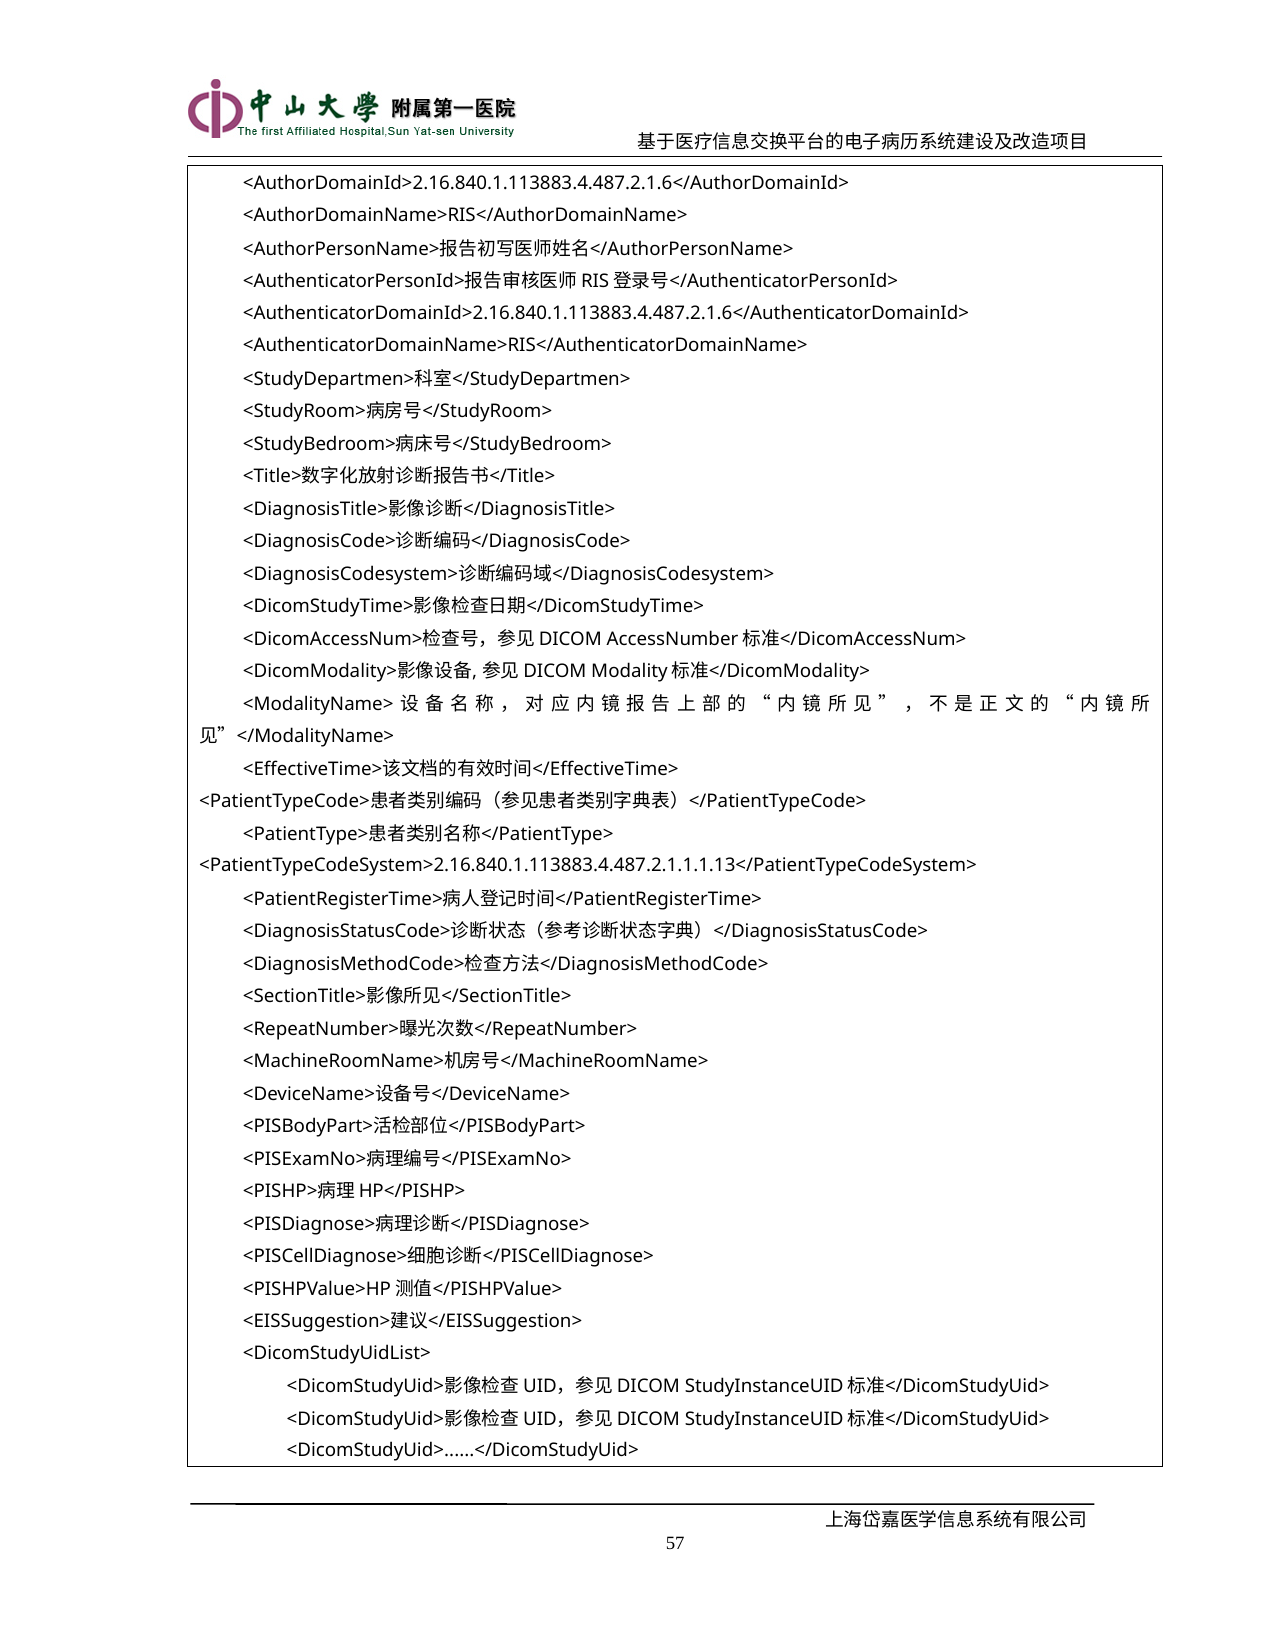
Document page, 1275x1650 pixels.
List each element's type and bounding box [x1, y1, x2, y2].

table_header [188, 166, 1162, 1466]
picture [187, 75, 518, 149]
